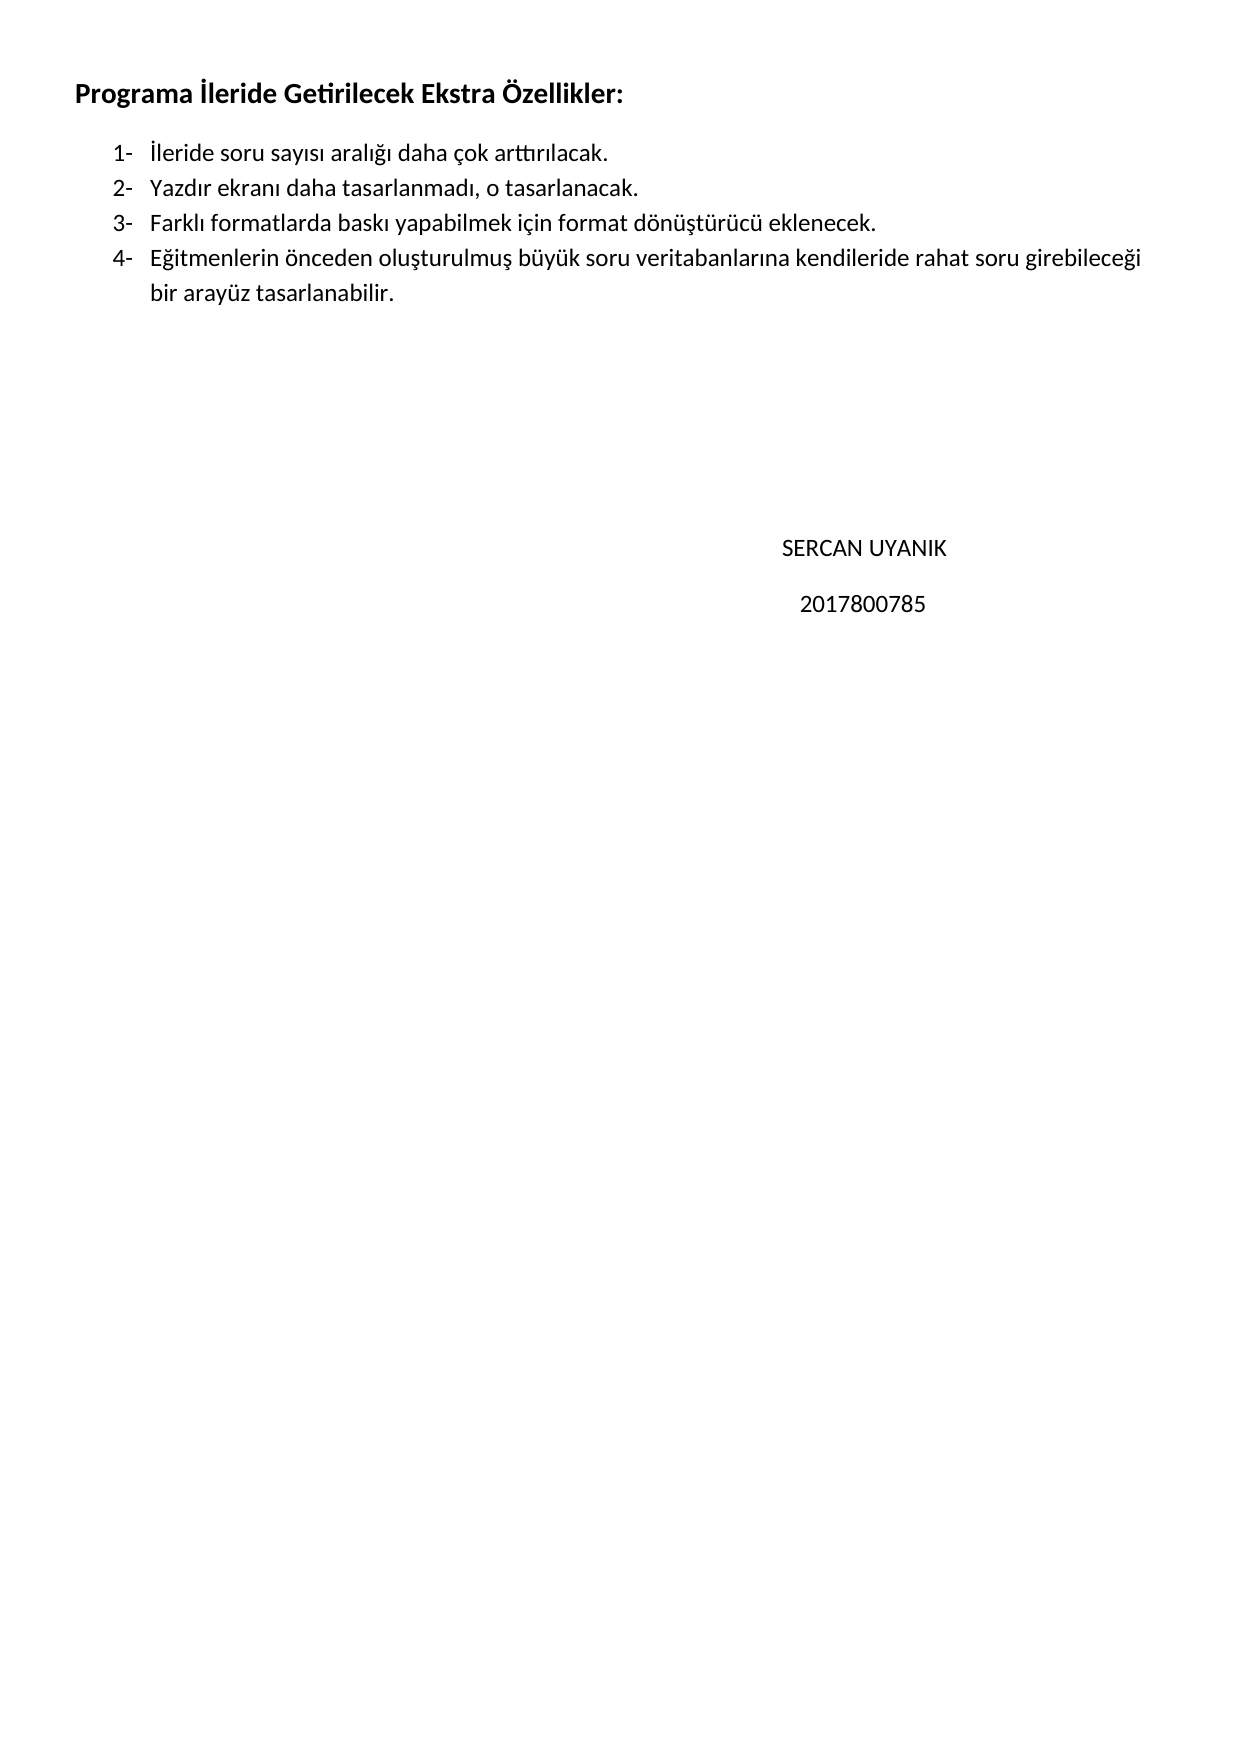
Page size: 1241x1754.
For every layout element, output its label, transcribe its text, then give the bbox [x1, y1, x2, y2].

text SERCAN UYANIK [75, 532, 1165, 563]
list İleride soru sayısı aralığı daha çok arttırılacak. [112, 137, 1165, 167]
list Yazdır ekranı daha tasarlanmadı, o tasarlanacak. [112, 172, 1165, 202]
list Farklı formatlarda baskı yapabilmek için format dönüştürücü eklenecek. [112, 207, 1165, 237]
text 2017800785 [75, 588, 1165, 619]
list Eğitmenlerin önceden oluşturulmuş büyük soru veritabanlarına kendileride rahat soru girebileceği bir arayüz tasarlanabilir. [112, 242, 1165, 307]
text Programa İleride Getirilecek Ekstra Özellikler: [75, 75, 1165, 111]
